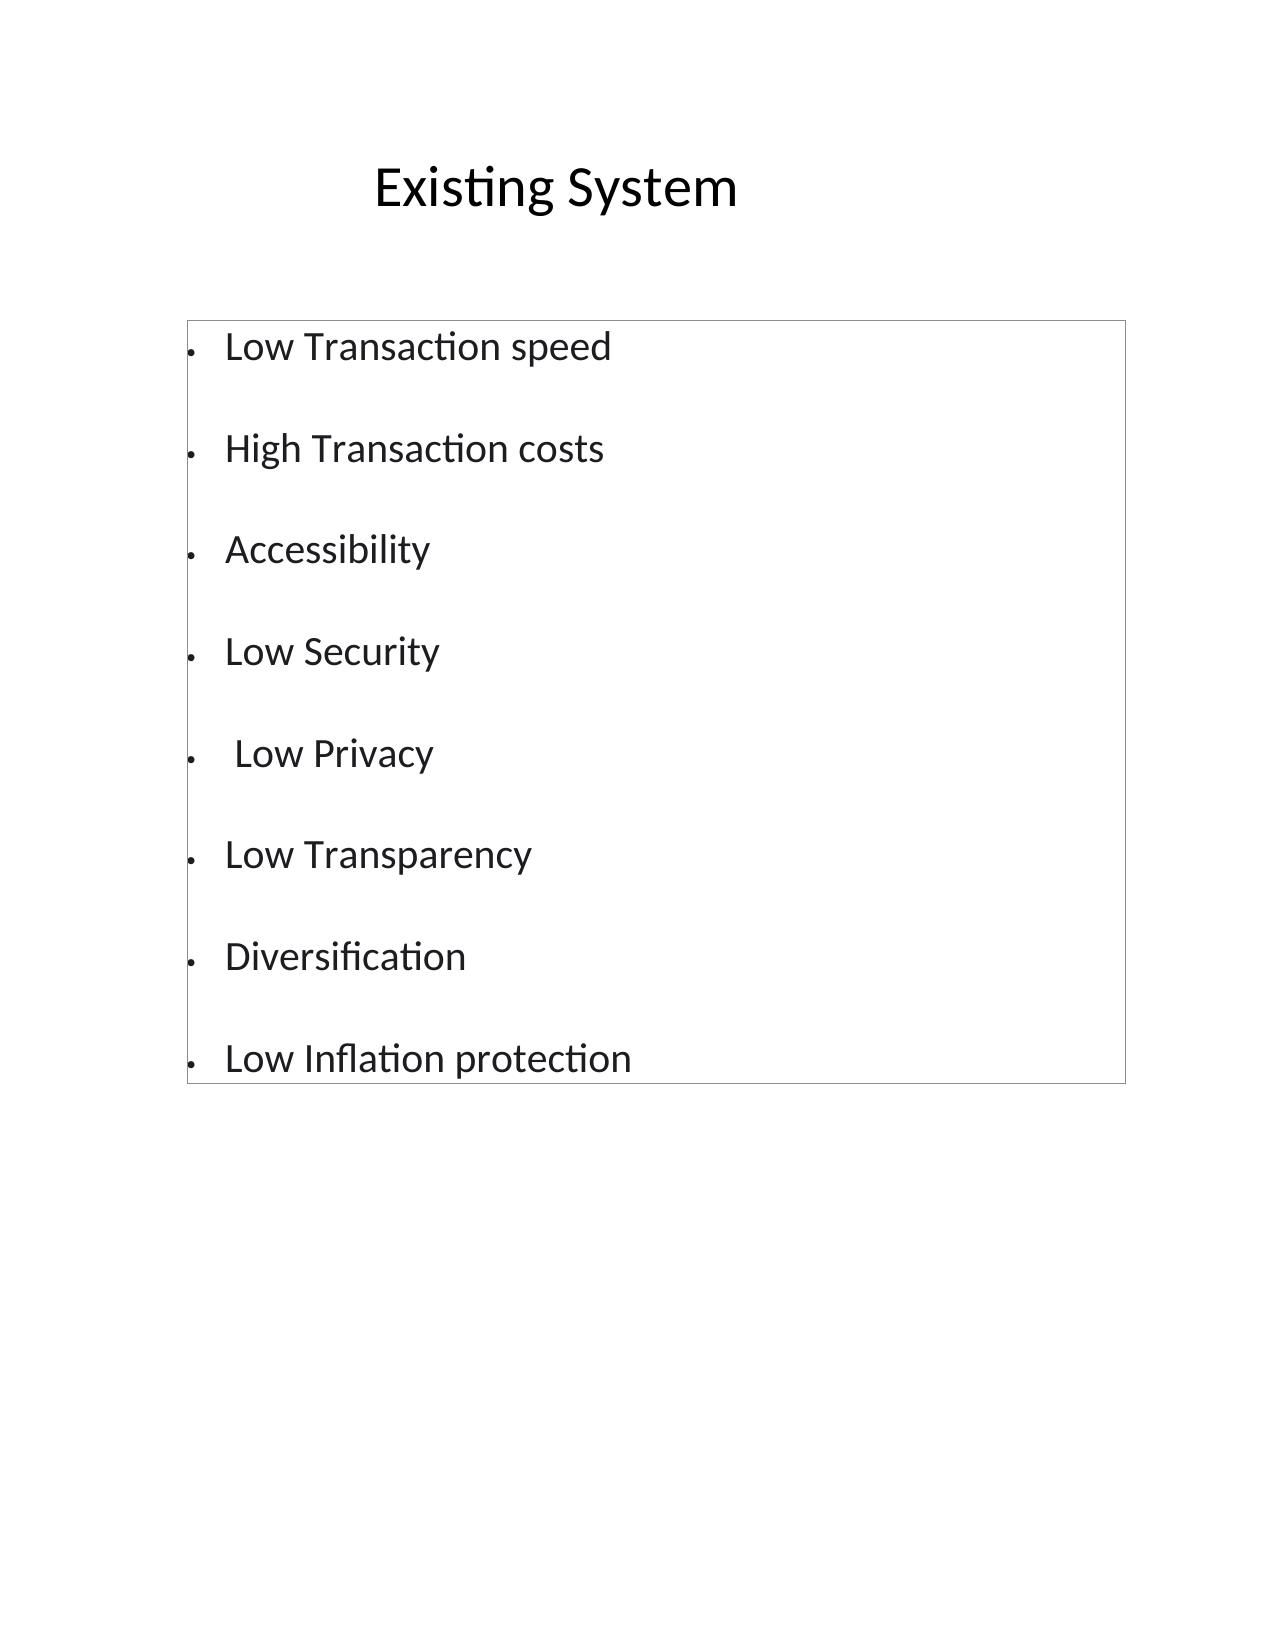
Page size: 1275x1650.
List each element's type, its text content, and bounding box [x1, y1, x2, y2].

list Low Inflation protection [188, 1031, 1125, 1083]
list High Transaction costs [188, 421, 1125, 472]
list Low Transparency [188, 828, 1125, 879]
text Existing System [150, 150, 1125, 221]
list Low Security [188, 624, 1125, 676]
list Low Privacy [188, 726, 1125, 777]
list Accessibility [188, 523, 1125, 574]
list Diversification [188, 929, 1125, 981]
list Low Transaction speed [188, 321, 1125, 371]
